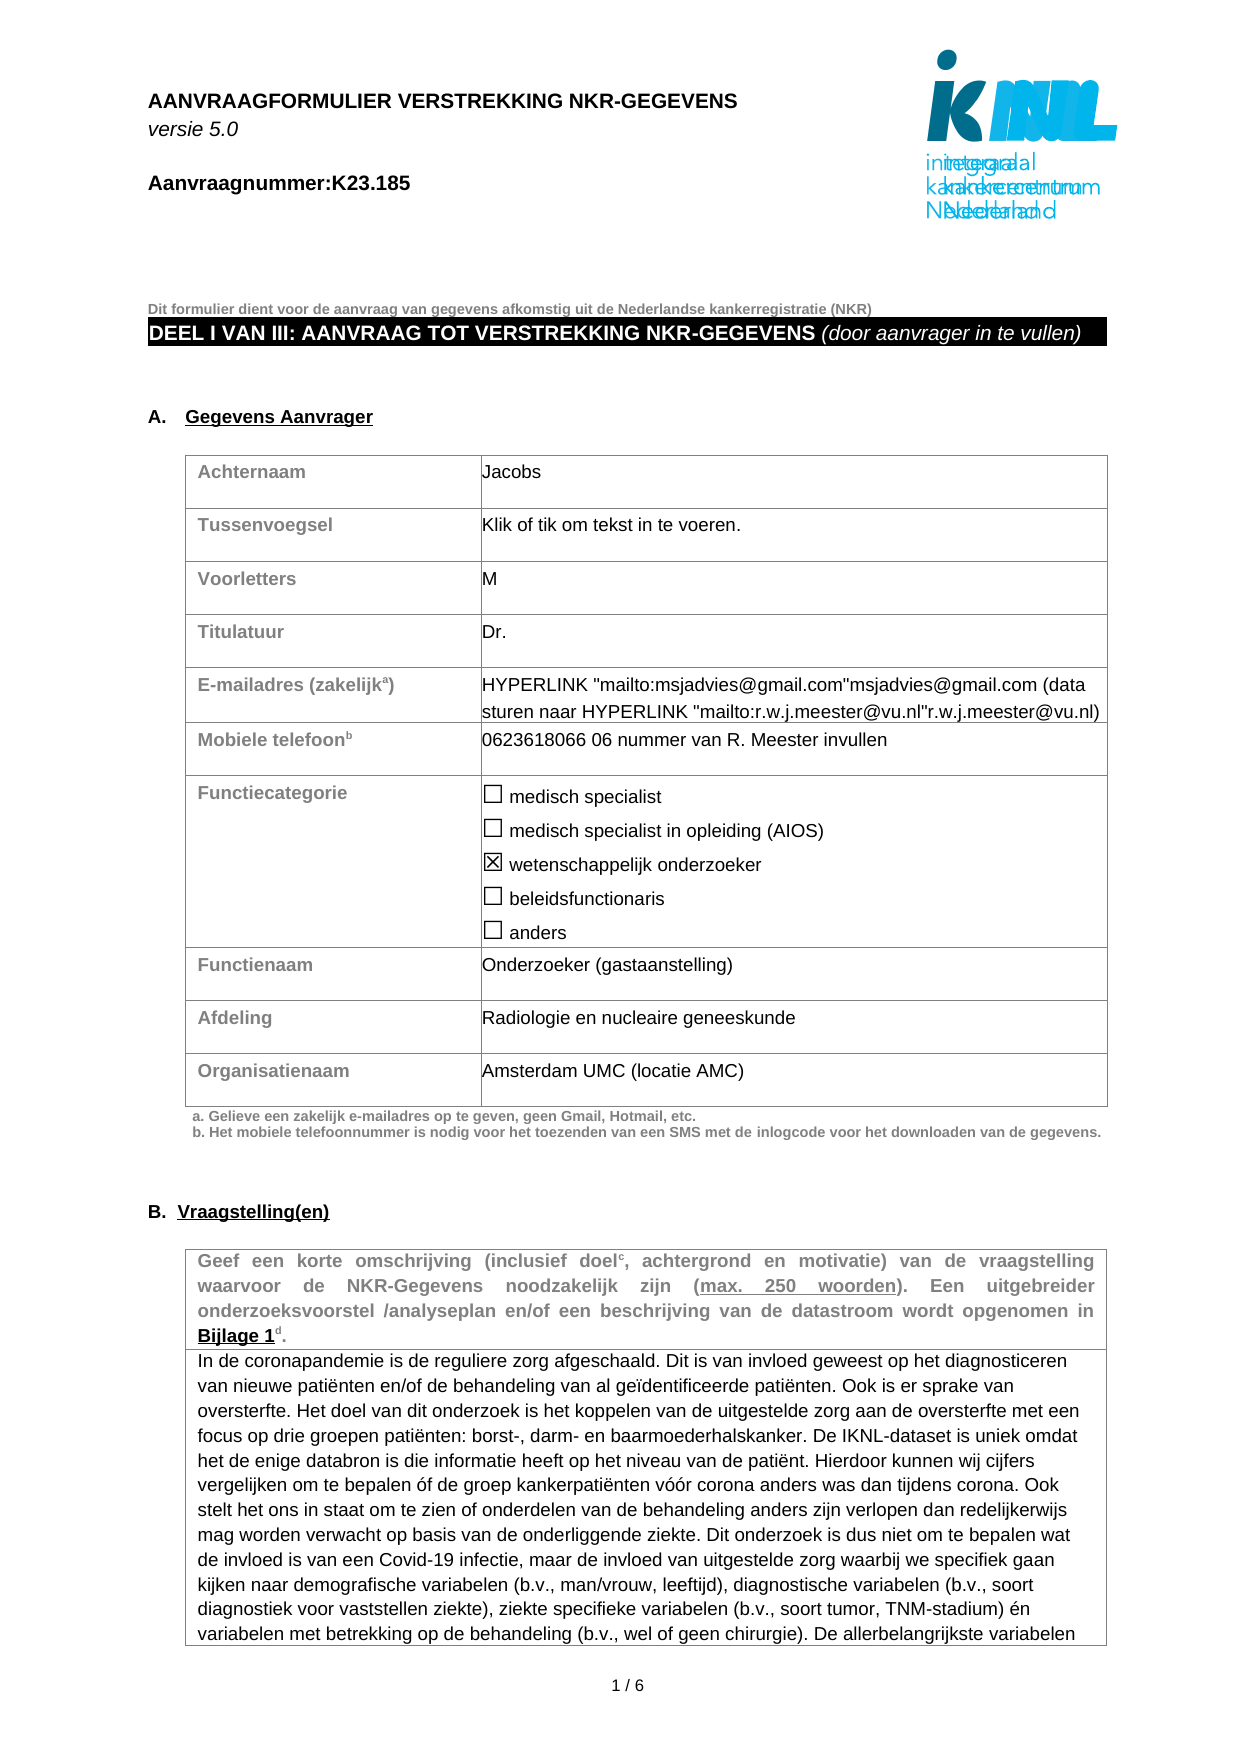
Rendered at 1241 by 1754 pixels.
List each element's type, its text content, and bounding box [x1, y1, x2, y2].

table_cell Afdeling [186, 1001, 481, 1053]
table_cell Functiecategorie [186, 776, 481, 947]
table_cell Tussenvoegsel [186, 509, 481, 561]
table_header DEEL I VAN III: AANVRAAG TOT VERSTREKKING NKR-GEGEVENS (door aanvrager in te vullen) [149, 318, 1106, 345]
table_header Geef een korte omschrijving (inclusief doelc, achtergrond en motivatie) van de vraagstelling waarvoor de NKR-Gegevens noodzakelijk zijn (max. 250 woorden). Een uitgebreider onderzoeksvoorstel /analyseplan en/of een beschrijving van de datastroom wordt opgenomen in Bijlage 1d. [186, 1250, 1106, 1349]
table_cell Mobiele telefoonb [186, 723, 481, 775]
text b. Het mobiele telefoonnummer is nodig voor het toezenden van een SMS met de inlogcode voor het downloaden van de gegevens. [192, 1124, 1107, 1141]
text Dit formulier dient voor de aanvraag van gegevens afkomstig uit de Nederlandse kankerregistratie (NKR) [148, 290, 1107, 317]
table_cell Organisatienaam [186, 1054, 481, 1106]
text a. Gelieve een zakelijk e-mailadres op te geven, geen Gmail, Hotmail, etc. [148, 1107, 1107, 1124]
table_cell medisch specialist medisch specialist in opleiding (AIOS) wetenschappelijk onderzoeker beleidsfunctionaris anders [482, 776, 1107, 947]
picture [924, 0, 1241, 220]
table_cell Functienaam [186, 948, 481, 1000]
table_cell Titulatuur [186, 615, 481, 667]
table_header Achternaam [186, 456, 481, 508]
list Vraagstelling(en) [148, 1195, 1107, 1222]
list Gegevens Aanvrager [148, 400, 1107, 427]
table_cell Voorletters [186, 562, 481, 614]
table_cell E-mailadres (zakelijka) [186, 668, 481, 722]
